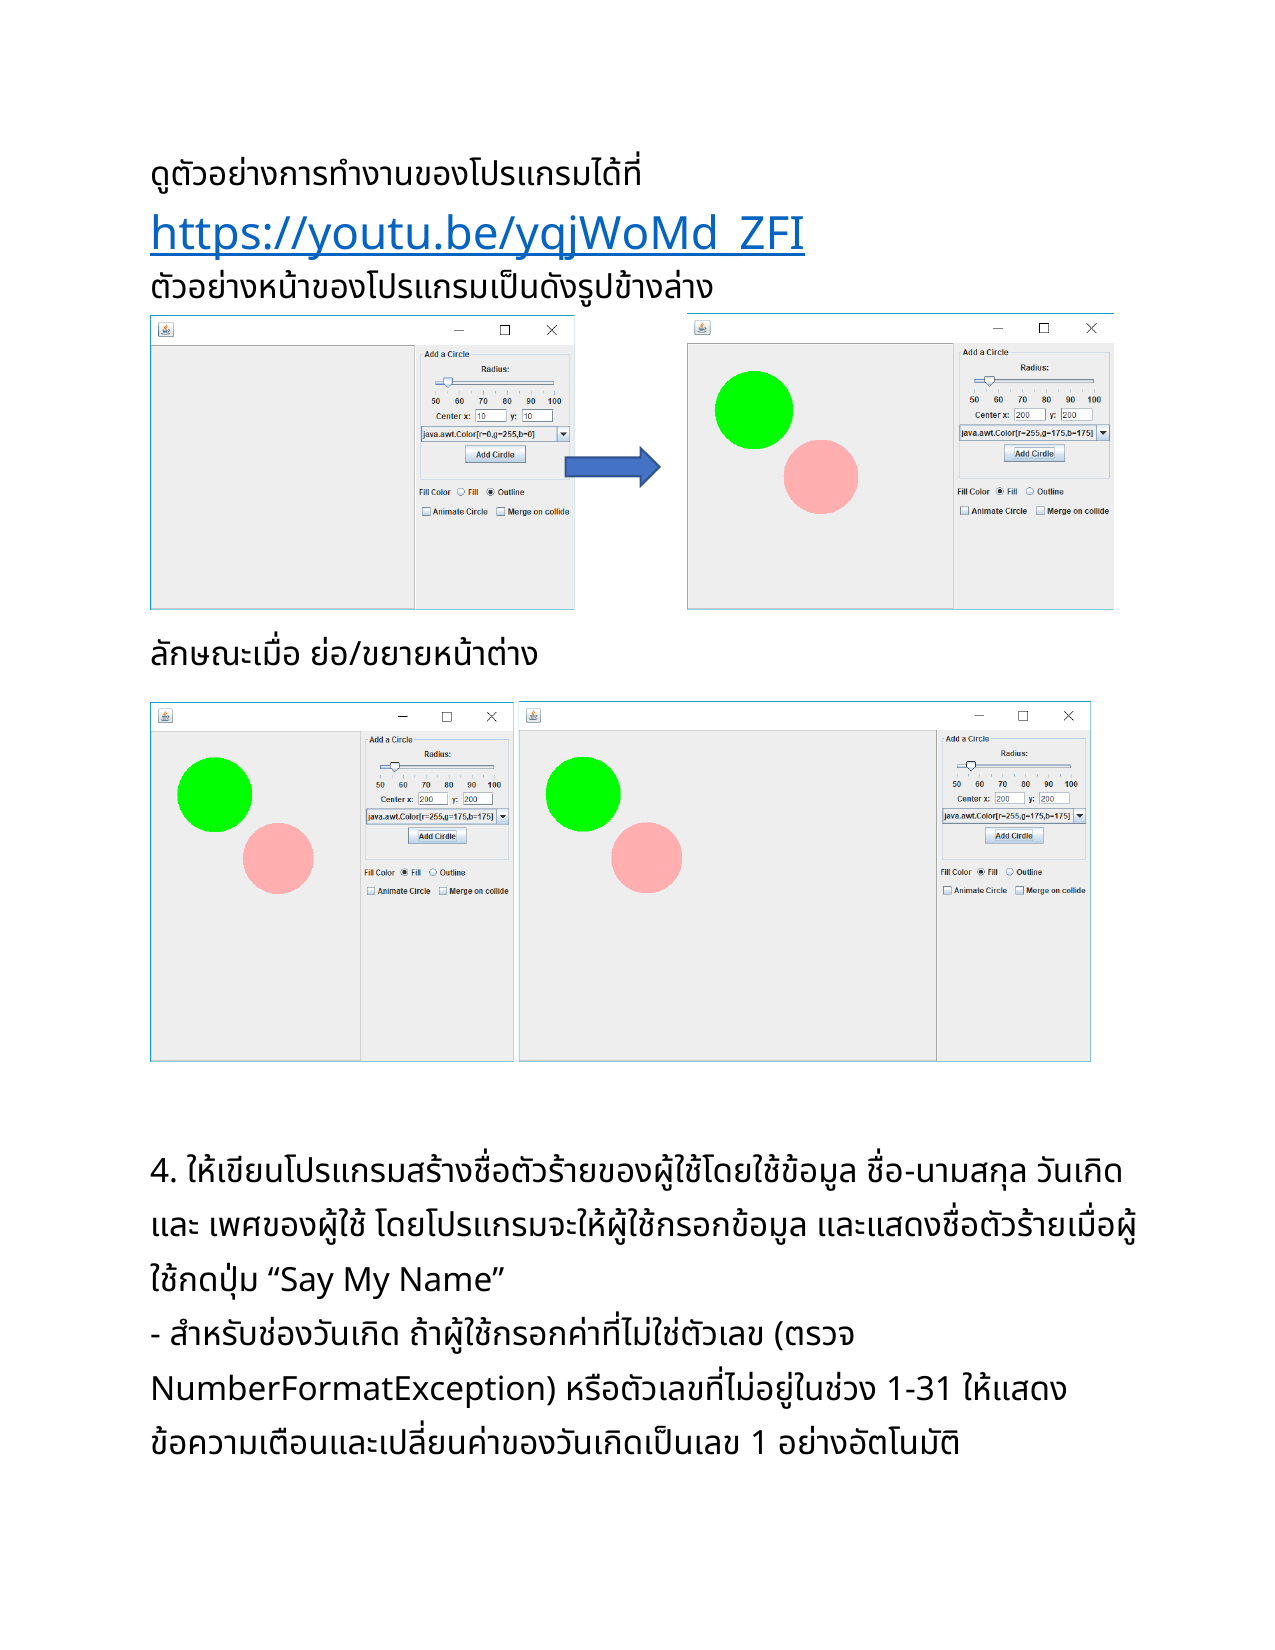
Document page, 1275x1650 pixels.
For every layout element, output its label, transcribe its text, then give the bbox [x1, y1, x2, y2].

text 4. ให้เขียนโปรแกรมสร้างชื่อตัวร้ายของผู้ใช้โดยใช้ข้อมูล ชื่อ-นามสกุล วันเกิด และ เพศของผู้ใช้ โดยโปรแกรมจะให้ผู้ใช้กรอกข้อมูล และแสดงชื่อตัวร้ายเมื่อผู้ใช้กดปุ่ม “Say My Name” [150, 1146, 1153, 1306]
text ตัวอย่างหน้าของโปรแกรมเป็นดังรูปข้างล่าง [150, 263, 1153, 313]
picture [150, 315, 575, 610]
picture [150, 702, 514, 1062]
text ดูตัวอย่างการทำงานของโปรแกรมได้ที่ https://youtu.be/yqjWoMd_ZFI [150, 150, 1153, 263]
text ลักษณะเมื่อ ย่อ/ขยายหน้าต่าง [150, 630, 1153, 681]
text - สำหรับช่องวันเกิด ถ้าผู้ใช้กรอกค่าที่ไม่ใช่ตัวเลข (ตรวจ NumberFormatException) หรือตัวเลขที่ไม่อยู่ในช่วง 1-31 ให้แสดงข้อความเตือนและเปลี่ยนค่าของวันเกิดเป็นเลข 1 อย่างอัตโนมัติ [150, 1310, 1153, 1470]
picture [687, 313, 1114, 610]
picture [518, 701, 1091, 1062]
